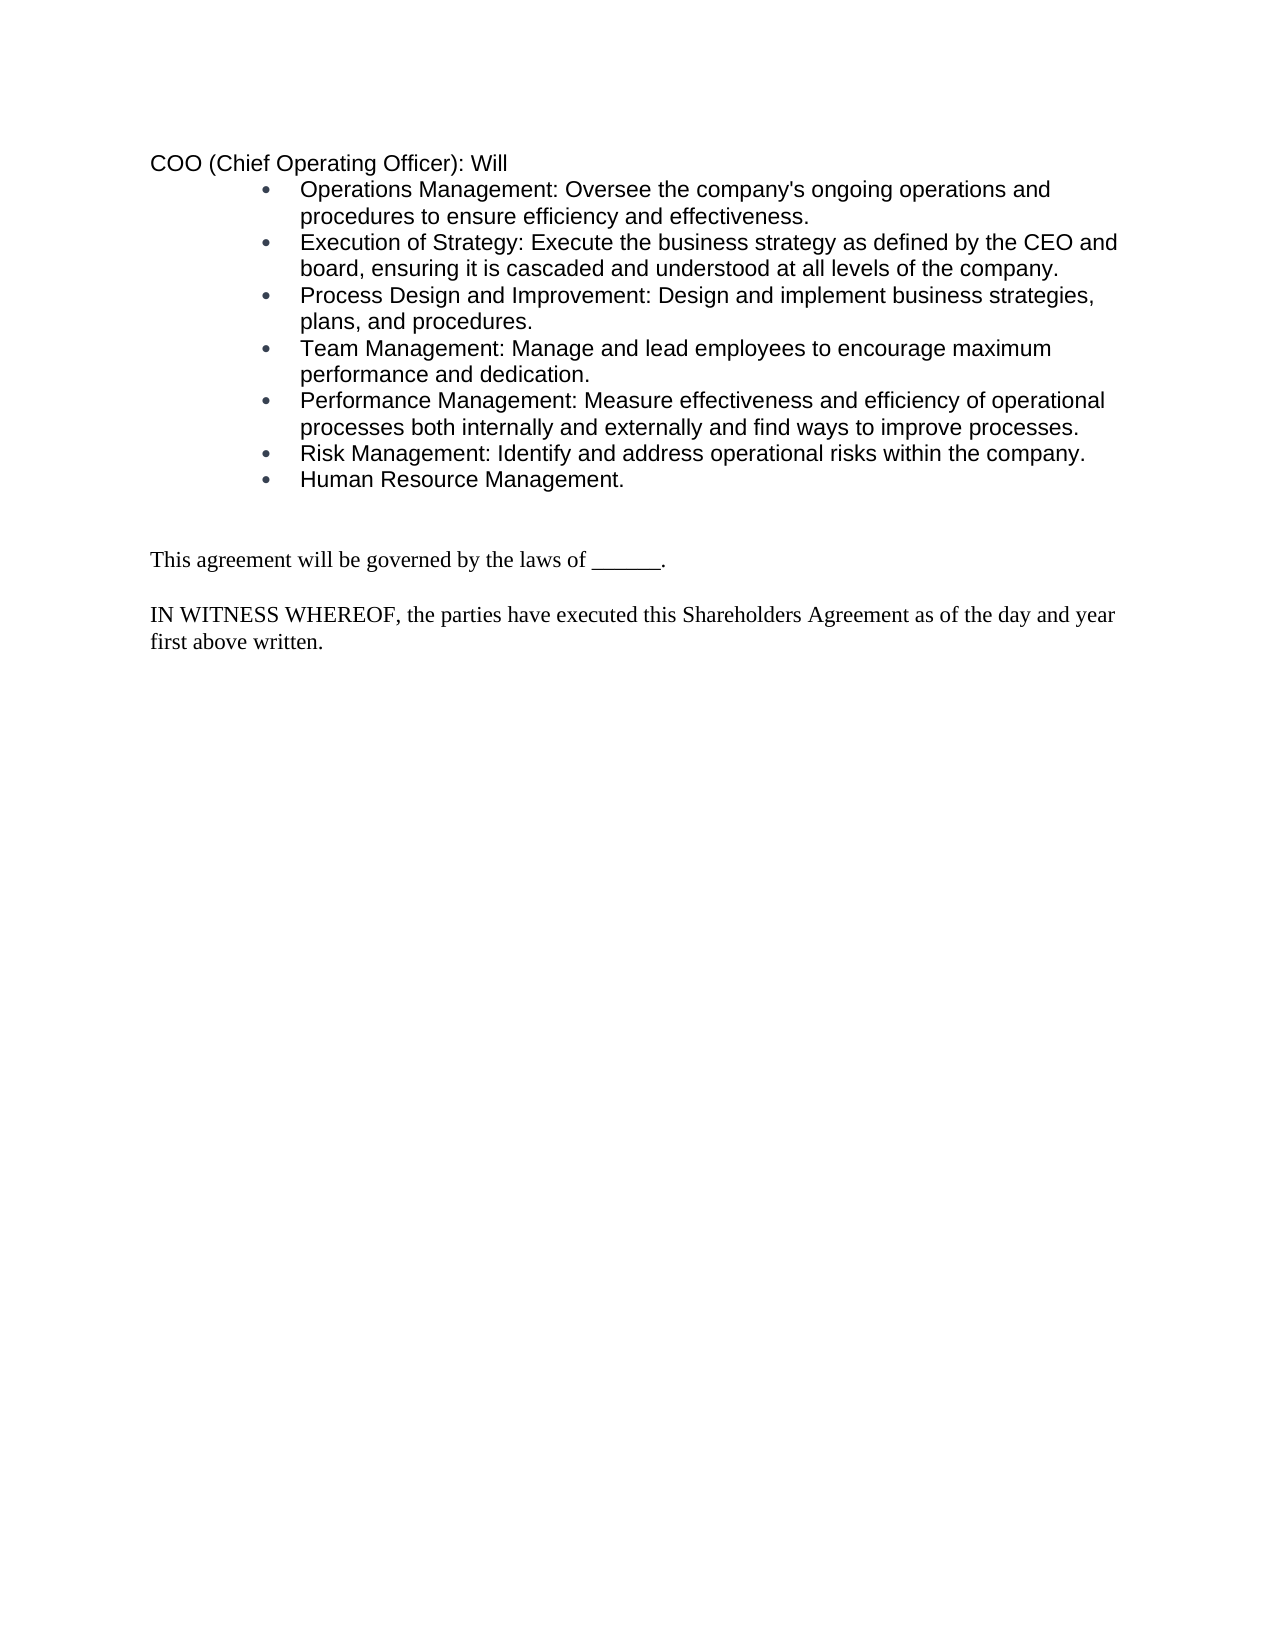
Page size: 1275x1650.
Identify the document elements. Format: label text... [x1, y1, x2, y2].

text COO (Chief Operating Officer): Will [150, 150, 1125, 176]
text This agreement will be governed by the laws of ______. [150, 546, 1125, 573]
list Execution of Strategy: Execute the business strategy as defined by the CEO and board, ensuring it is cascaded and understood at all levels of the company. [262, 229, 1125, 282]
list Human Resource Management. [262, 466, 1125, 493]
list Operations Management: Oversee the company's ongoing operations and procedures to ensure efficiency and effectiveness. [262, 176, 1125, 229]
list Team Management: Manage and lead employees to encourage maximum performance and dedication. [262, 334, 1125, 387]
text IN WITNESS WHEREOF, the parties have executed this Shareholders Agreement as of the day and year first above written. [150, 601, 1125, 654]
list Performance Management: Measure effectiveness and efficiency of operational processes both internally and externally and find ways to improve processes. [262, 387, 1125, 440]
list Process Design and Improvement: Design and implement business strategies, plans, and procedures. [262, 282, 1125, 334]
list Risk Management: Identify and address operational risks within the company. [262, 440, 1125, 466]
